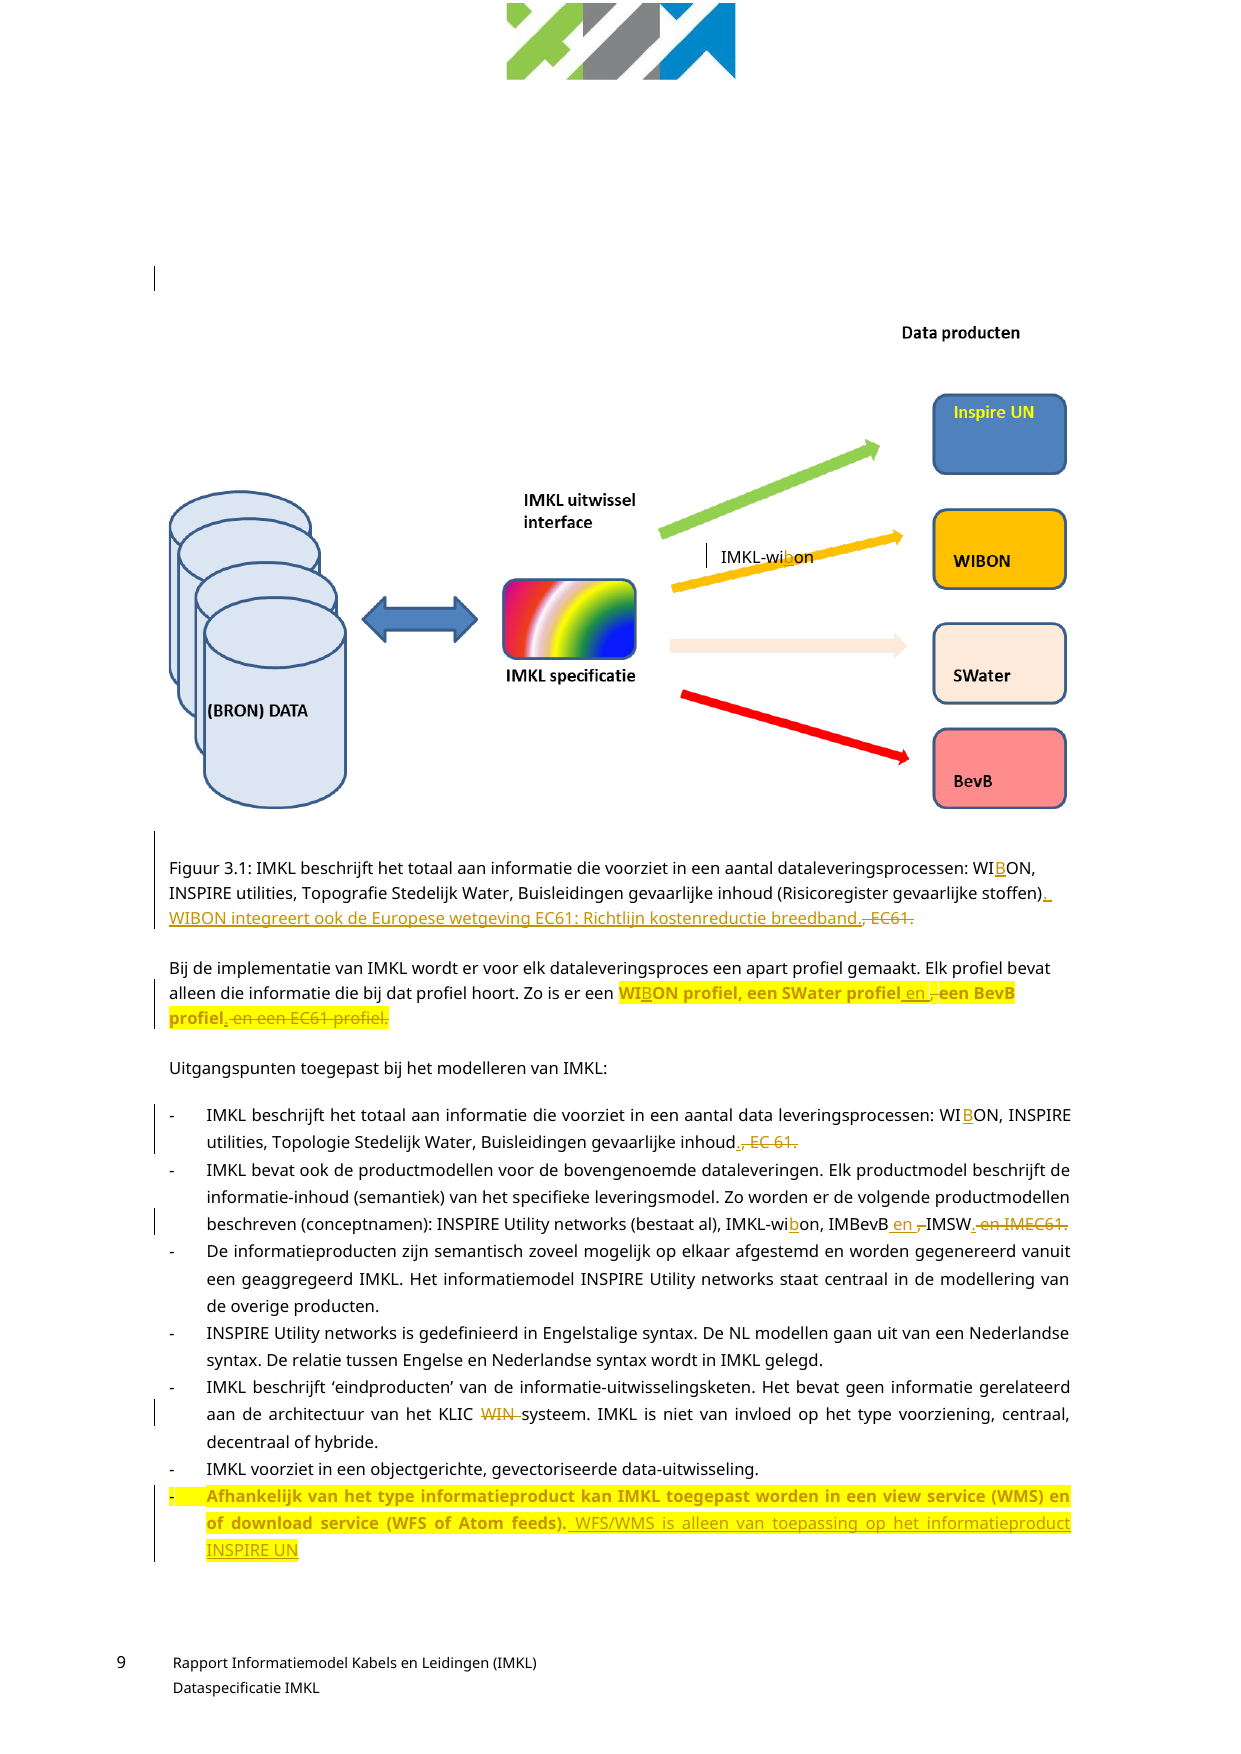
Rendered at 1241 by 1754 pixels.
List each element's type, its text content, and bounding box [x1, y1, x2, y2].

text Bij de implementatie van IMKL wordt er voor elk dataleveringsproces een apart profiel gemaakt. Elk profiel bevat alleen die informatie die bij dat profiel hoort. Zo is er een WION profiel, een SWater profieleen BevB profiel [169, 954, 1071, 1029]
picture [168, 315, 1074, 809]
list IMKL beschrijft het totaal aan informatie die voorziet in een aantal data leveringsprocessen: WION, INSPIRE utilities, Topologie Stedelijk Water, Buisleidingen gevaarlijke inhoud [169, 1104, 1071, 1154]
list De informatieproducten zijn semantisch zoveel mogelijk op elkaar afgestemd en worden gegenereerd vanuit een geaggregeerd IMKL. Het informatiemodel INSPIRE Utility networks staat centraal in de modellering van de overige producten. [169, 1240, 1071, 1317]
text Uitgangspunten toegepast bij het modelleren van IMKL: [169, 1054, 1071, 1079]
list IMKL bevat ook de productmodellen voor de bovengenoemde dataleveringen. Elk productmodel beschrijft de informatie-inhoud (semantiek) van het specifieke leveringsmodel. Zo worden er de volgende productmodellen beschreven (conceptnamen): INSPIRE Utility networks (bestaat al), IMKL-wion, IMBevBIMSW [169, 1158, 1071, 1235]
text Figuur 3.1: IMKL beschrijft het totaal aan informatie die voorziet in een aantal dataleveringsprocessen: WION, INSPIRE utilities, Topografie Stedelijk Water, Buisleidingen gevaarlijke inhoud (Risicoregister gevaarlijke stoffen) [169, 854, 1071, 929]
picture [506, 3, 718, 80]
list IMKL beschrijft ‘eindproducten’ van de informatie-uitwisselingsketen. Het bevat geen informatie gerelateerd aan de architectuur van het KLIC systeem. IMKL is niet van invloed op het type voorziening, centraal, decentraal of hybride. [169, 1376, 1071, 1453]
list IMKL voorziet in een objectgerichte, gevectoriseerde data-uitwisseling. [169, 1457, 1071, 1480]
picture [677, 50, 736, 80]
list Afhankelijk van het type informatieproduct kan IMKL toegepast worden in een view service (WMS) en of download service (WFS of Atom feeds). [169, 1484, 1071, 1562]
list INSPIRE Utility networks is gedefinieerd in Engelstalige syntax. De NL modellen gaan uit van een Nederlandse syntax. De relatie tussen Engelse en Nederlandse syntax wordt in IMKL gelegd. [169, 1321, 1071, 1371]
